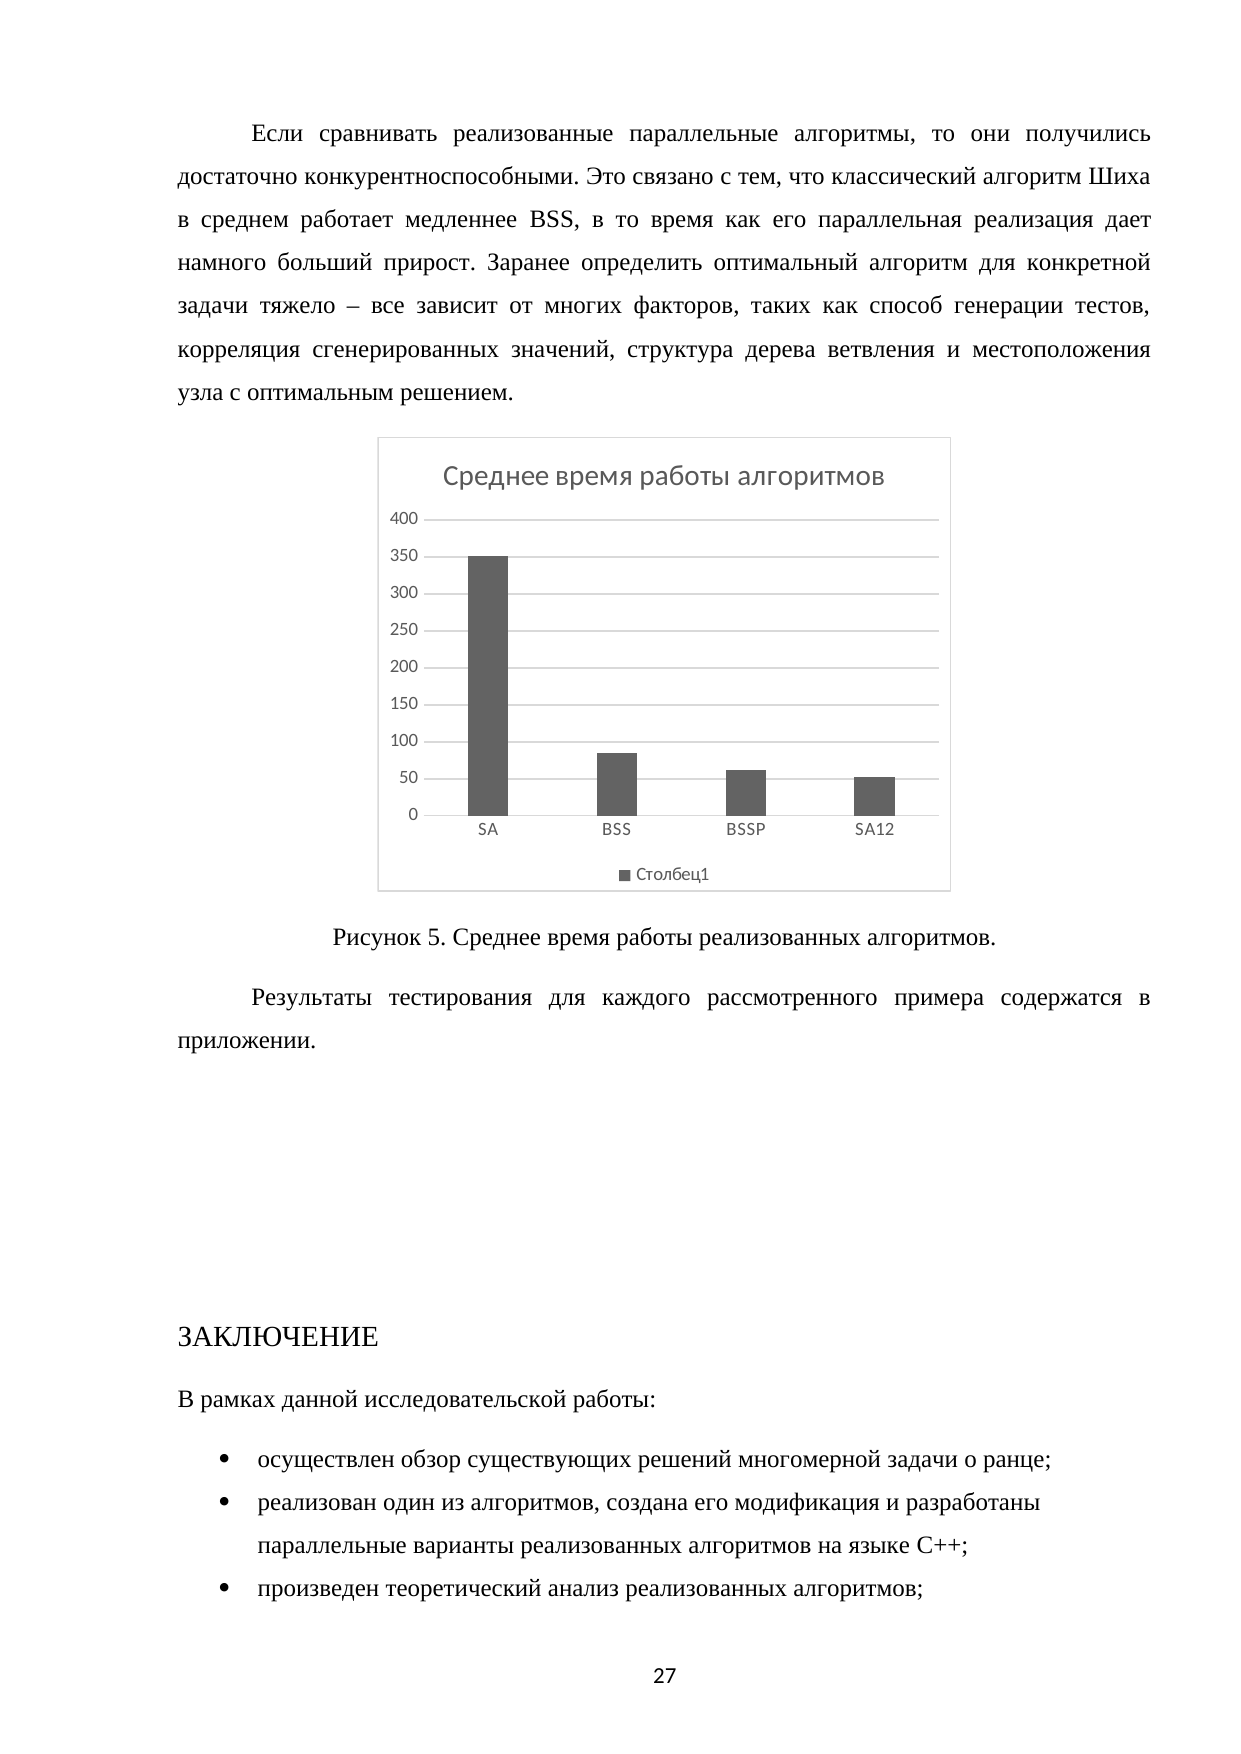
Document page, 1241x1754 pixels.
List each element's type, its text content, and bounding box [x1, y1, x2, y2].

list реализован один из алгоритмов, создана его модификация и разработаны параллельные варианты реализованных алгоритмов на языке C++; [220, 1487, 1152, 1559]
text В рамках данной исследовательской работы: [177, 1384, 1152, 1413]
text Результаты тестирования для каждого рассмотренного примера содержатся в приложении. [177, 982, 1152, 1054]
text Если сравнивать реализованные параллельные алгоритмы, то они получились достаточно конкурентноспособными. Это связано с тем, что классический алгоритм Шиха в среднем работает медленнее BSS, в то время как его параллельная реализация дает намного больший прирост. Заранее определить оптимальный алгоритм для конкретной задачи тяжело – все зависит от многих факторов, таких как способ генерации тестов, корреляция сгенерированных значений, структура дерева ветвления и местоположения узла с оптимальным решением. [177, 118, 1152, 406]
text Рисунок 5. Среднее время работы реализованных алгоритмов. [177, 922, 1152, 951]
list произведен теоретический анализ реализованных алгоритмов; [220, 1573, 1152, 1602]
subtitle ЗАКЛЮЧЕНИЕ [177, 1319, 1152, 1353]
list осуществлен обзор существующих решений многомерной задачи о ранце; [220, 1444, 1152, 1473]
